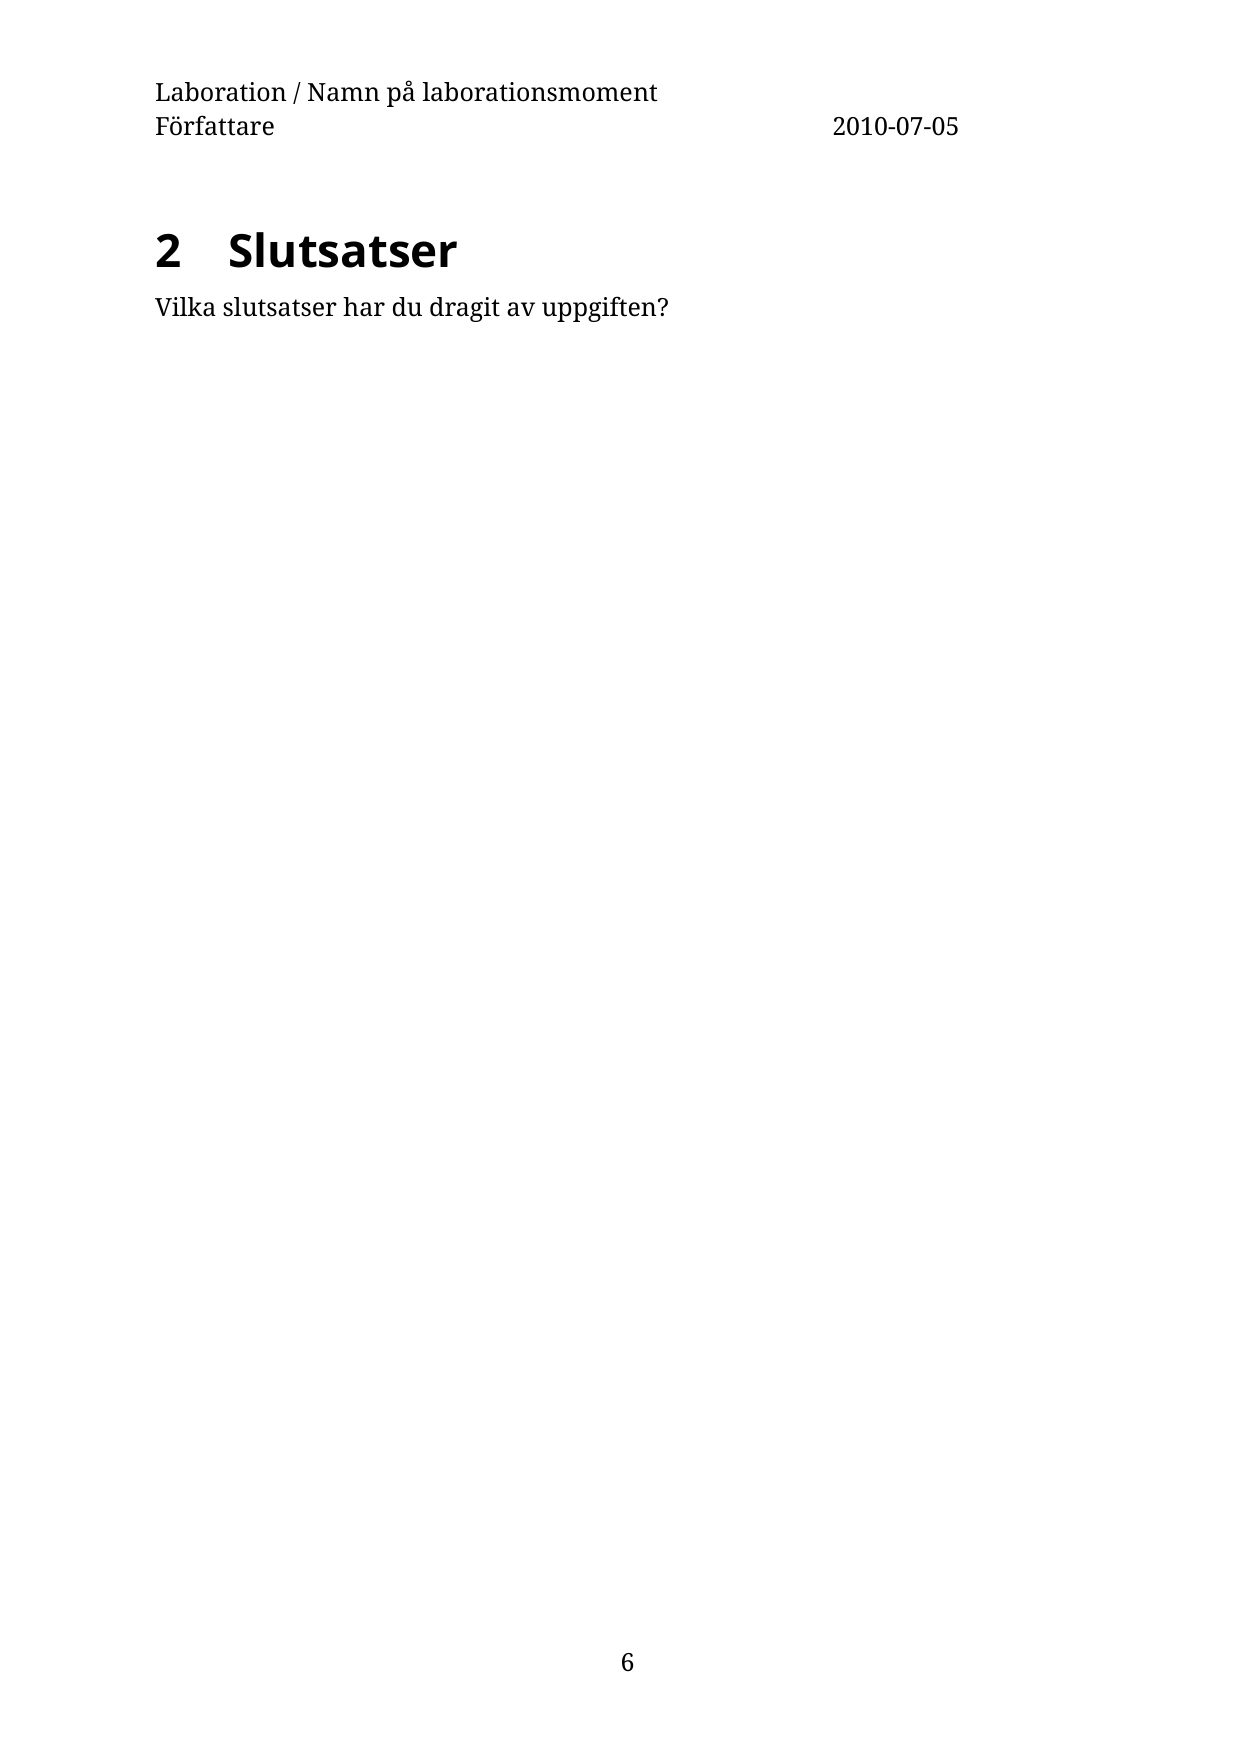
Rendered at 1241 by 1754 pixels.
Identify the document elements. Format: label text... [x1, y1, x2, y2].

text Vilka slutsatser har du dragit av uppgiften? [155, 290, 1100, 324]
subtitle Slutsatser [155, 218, 1100, 281]
